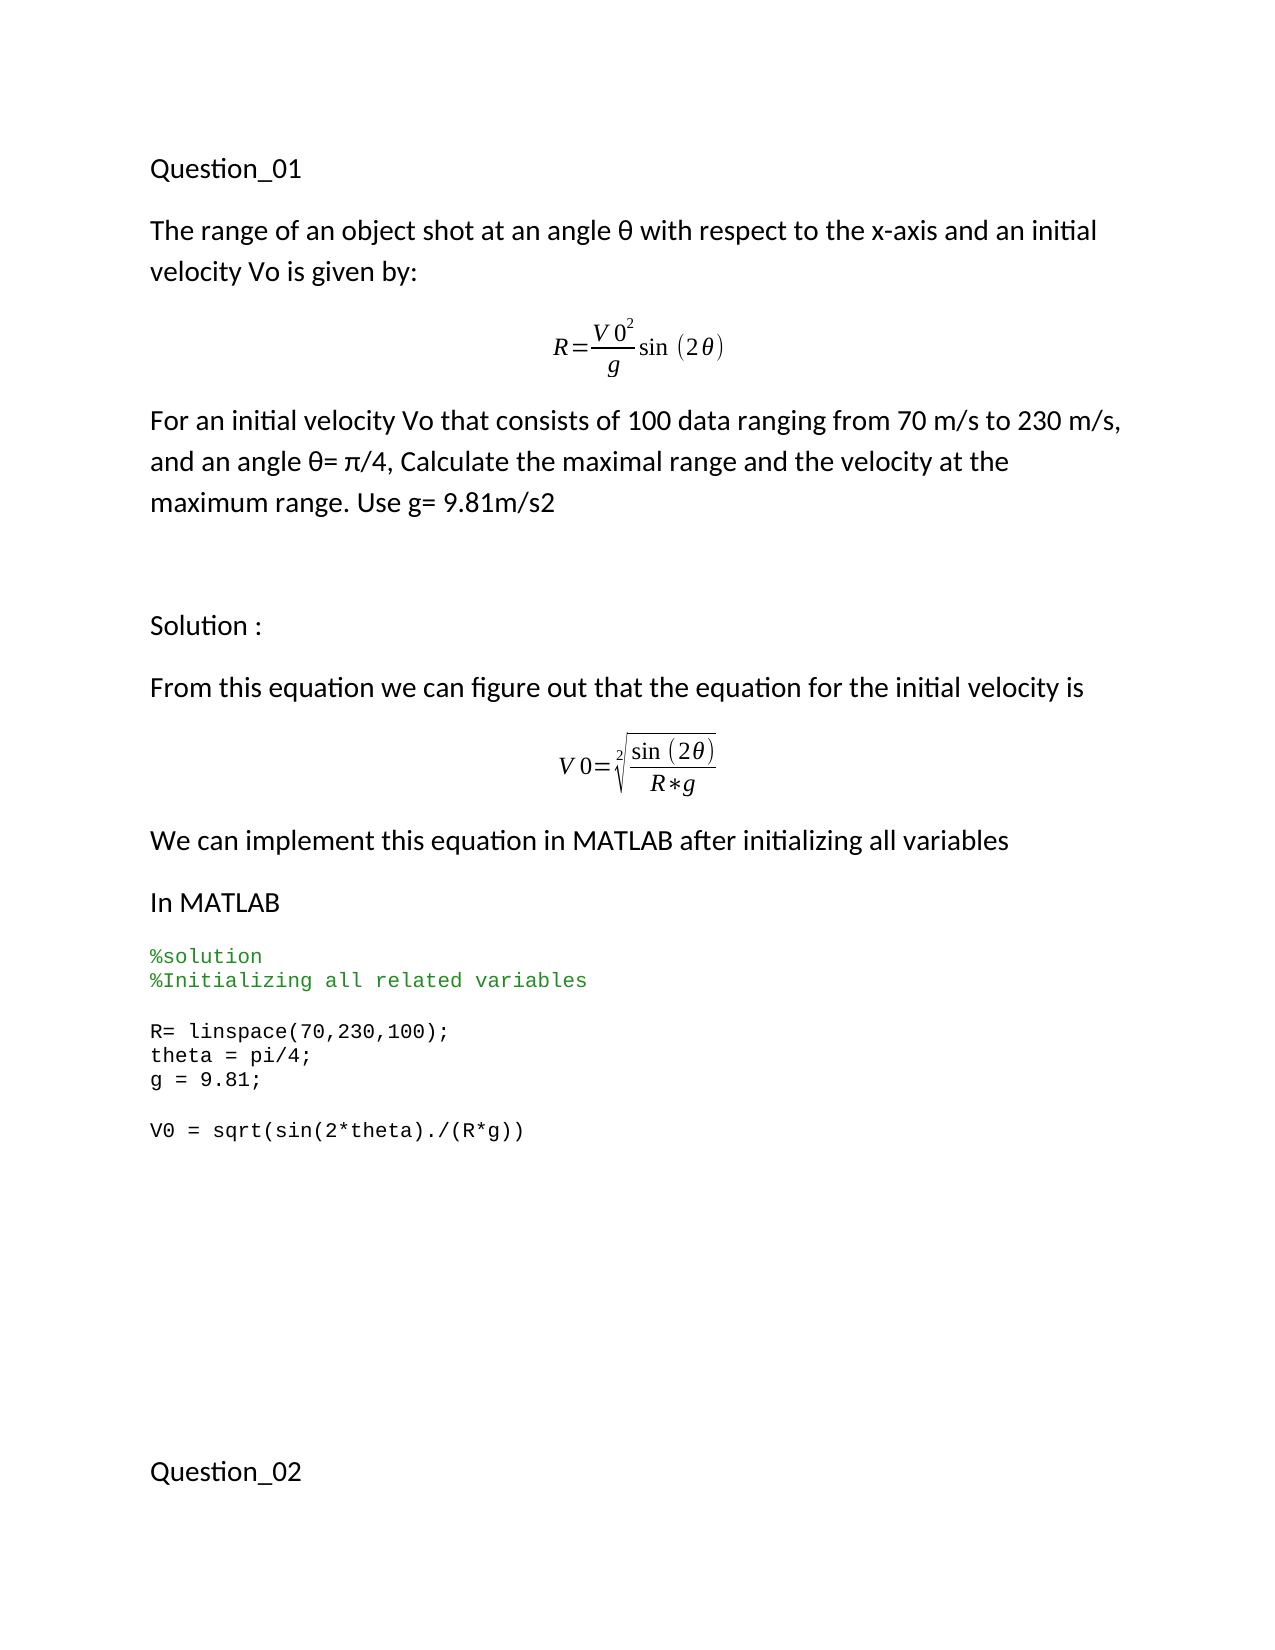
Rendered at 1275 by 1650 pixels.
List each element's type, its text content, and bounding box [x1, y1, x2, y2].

text g = 9.81; [150, 1069, 1125, 1092]
text We can implement this equation in MATLAB after initializing all variables [150, 822, 1125, 858]
text Question_02 [150, 1453, 1125, 1488]
text Question_01 [150, 150, 1125, 186]
text %Initializing all related variables [150, 970, 1125, 993]
text theta = pi/4; [150, 1045, 1125, 1069]
text %solution [150, 946, 1125, 970]
text The range of an object shot at an angle θ with respect to the x-axis and an initial velocity Vo is given by: [150, 212, 1125, 288]
text V0 = sqrt(sin(2*theta)./(R*g)) [150, 1120, 1125, 1144]
text For an initial velocity Vo that consists of 100 data ranging from 70 m/s to 230 m/s, and an angle θ= π/4, Calculate the maximal range and the velocity at the maximum range. Use g= 9.81m/s2 [150, 402, 1125, 519]
text From this equation we can figure out that the equation for the initial velocity is [150, 669, 1125, 705]
text In MATLAB [150, 884, 1125, 920]
text R= linspace(70,230,100); [150, 1021, 1125, 1045]
text Solution : [150, 607, 1125, 643]
